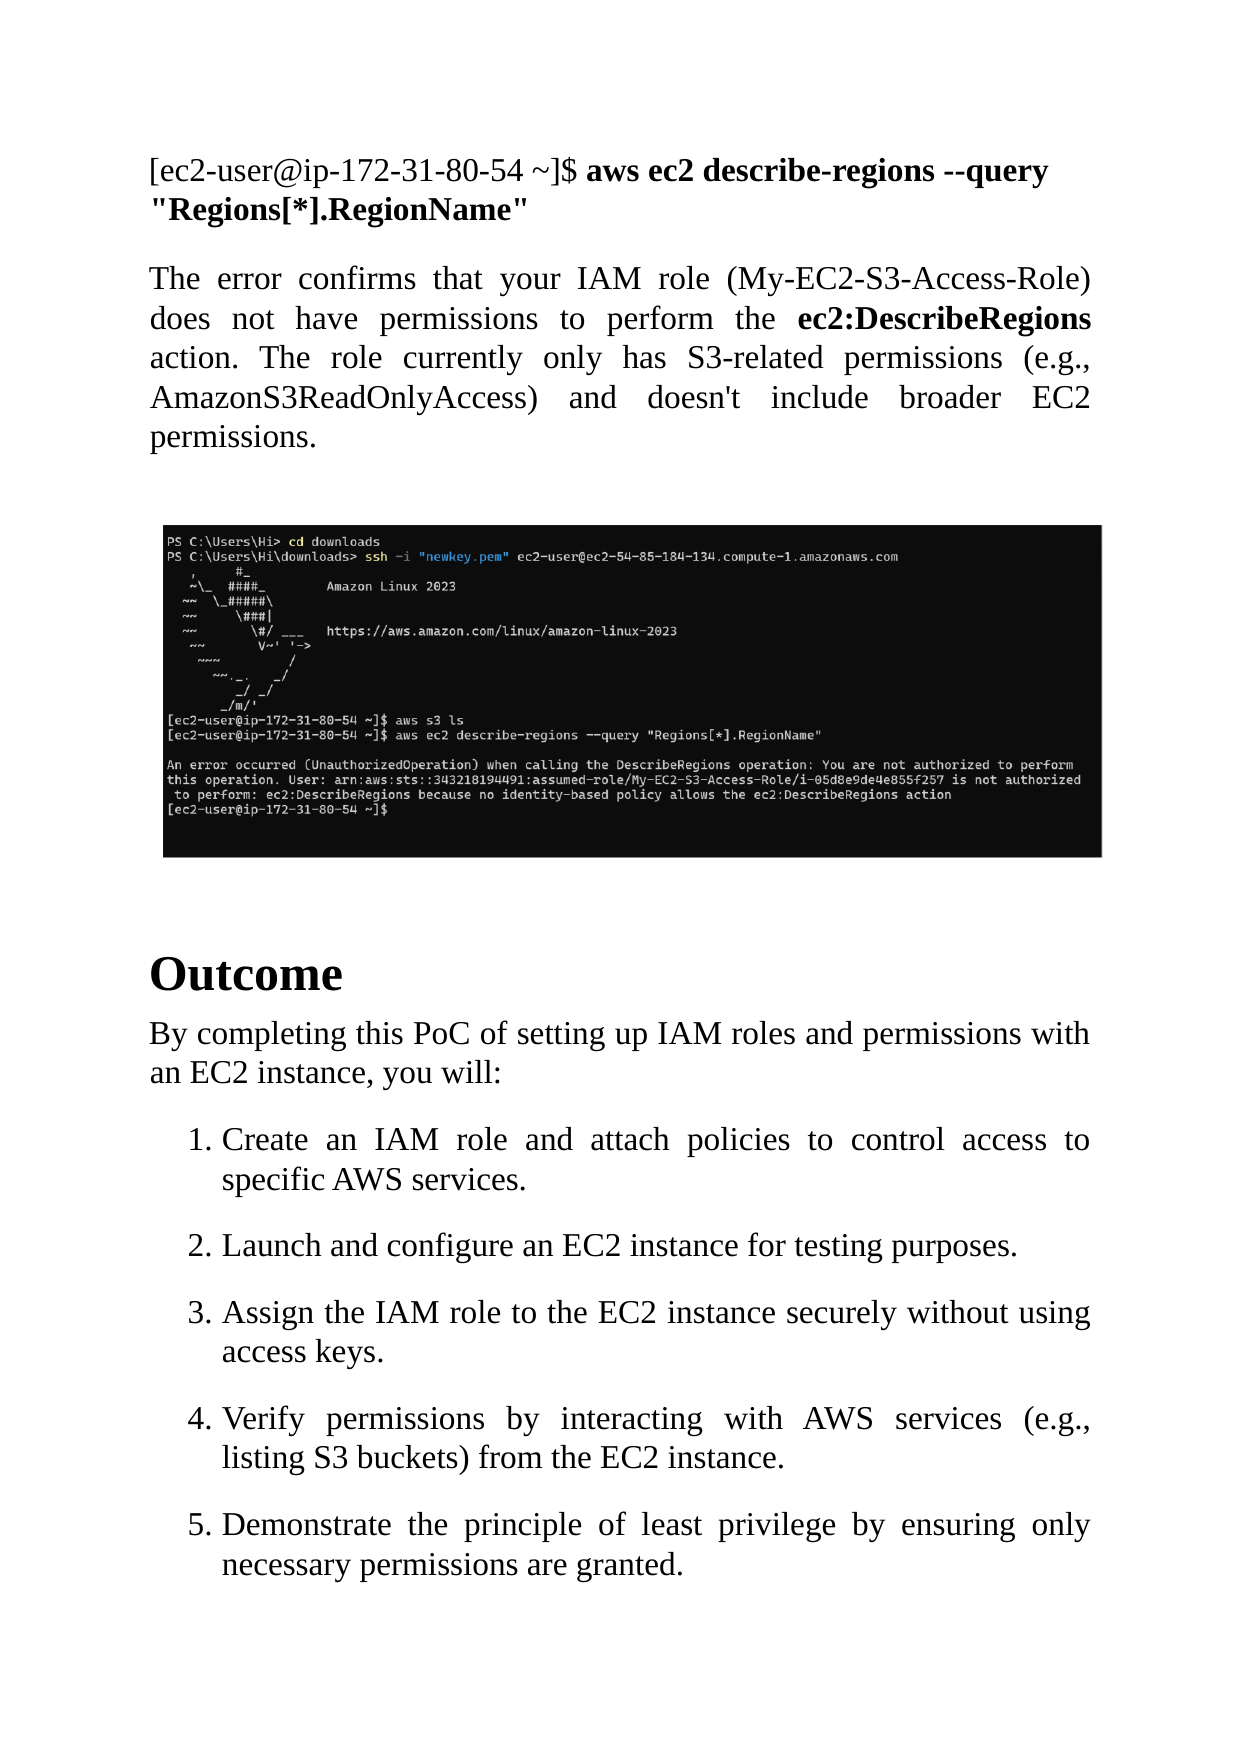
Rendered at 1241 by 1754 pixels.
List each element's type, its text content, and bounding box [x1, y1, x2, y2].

list Assign the IAM role to the EC2 instance securely without using access keys. [187, 1292, 1092, 1370]
list Create an IAM role and attach policies to control access to specific AWS services. [187, 1119, 1092, 1197]
list Launch and configure an EC2 instance for testing purposes. [187, 1226, 1092, 1264]
text By completing this PoC of setting up IAM roles and permissions with an EC2 instance, you will: [148, 1013, 1092, 1091]
list Verify permissions by interacting with AWS services (e.g., listing S3 buckets) from the EC2 instance. [187, 1398, 1092, 1476]
list Demonstrate the principle of least privilege by ensuring only necessary permissions are granted. [187, 1504, 1092, 1582]
picture [162, 524, 1103, 858]
subtitle Outcome [148, 943, 745, 1001]
text [ec2-user@ip-172-31-80-54 ~]$ aws ec2 describe-regions --query "Regions[*].RegionName" [148, 150, 1240, 228]
text The error confirms that your IAM role (My-EC2-S3-Access-Role) does not have permissions to perform the ec2:DescribeRegions action. The role currently only has S3-related permissions (e.g., AmazonS3ReadOnlyAccess) and doesn't include broader EC2 permissions. [148, 258, 1092, 455]
